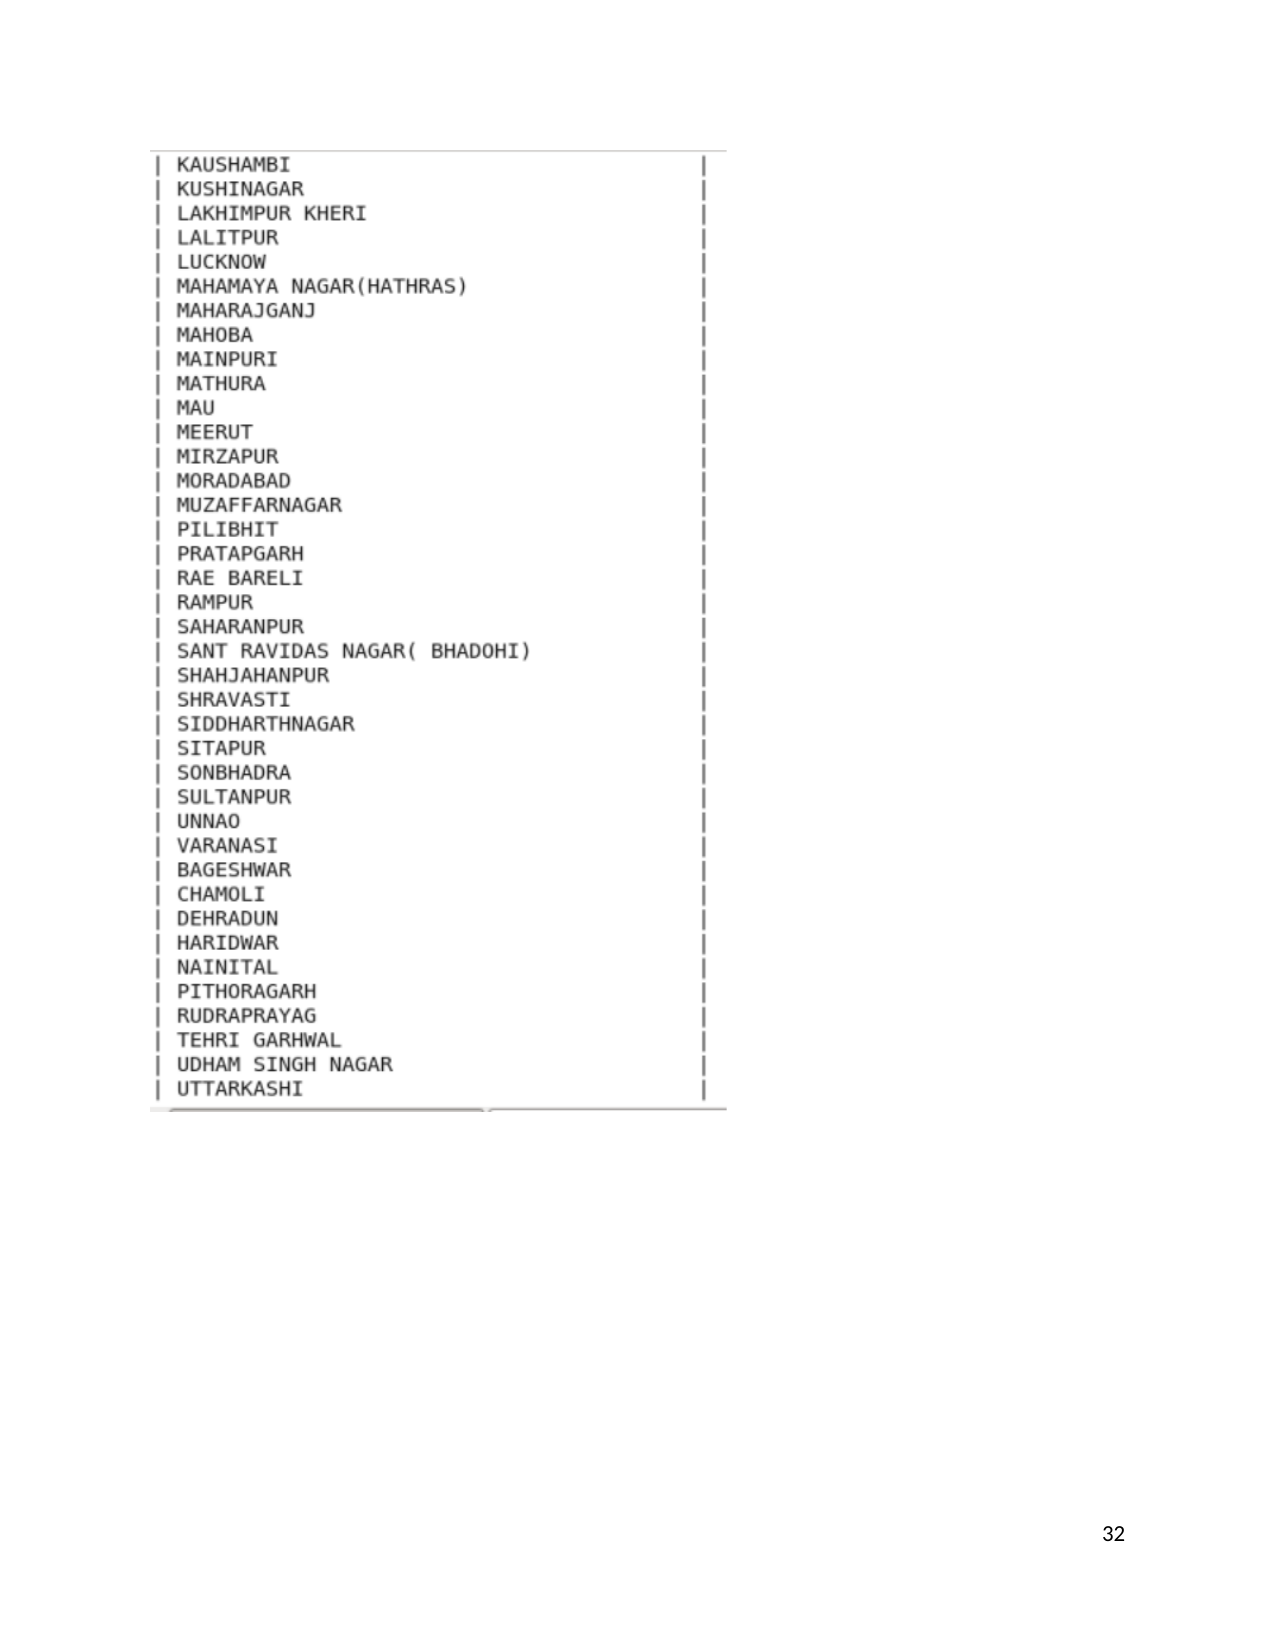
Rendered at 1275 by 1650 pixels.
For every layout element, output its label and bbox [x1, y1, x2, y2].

picture [150, 150, 727, 1112]
